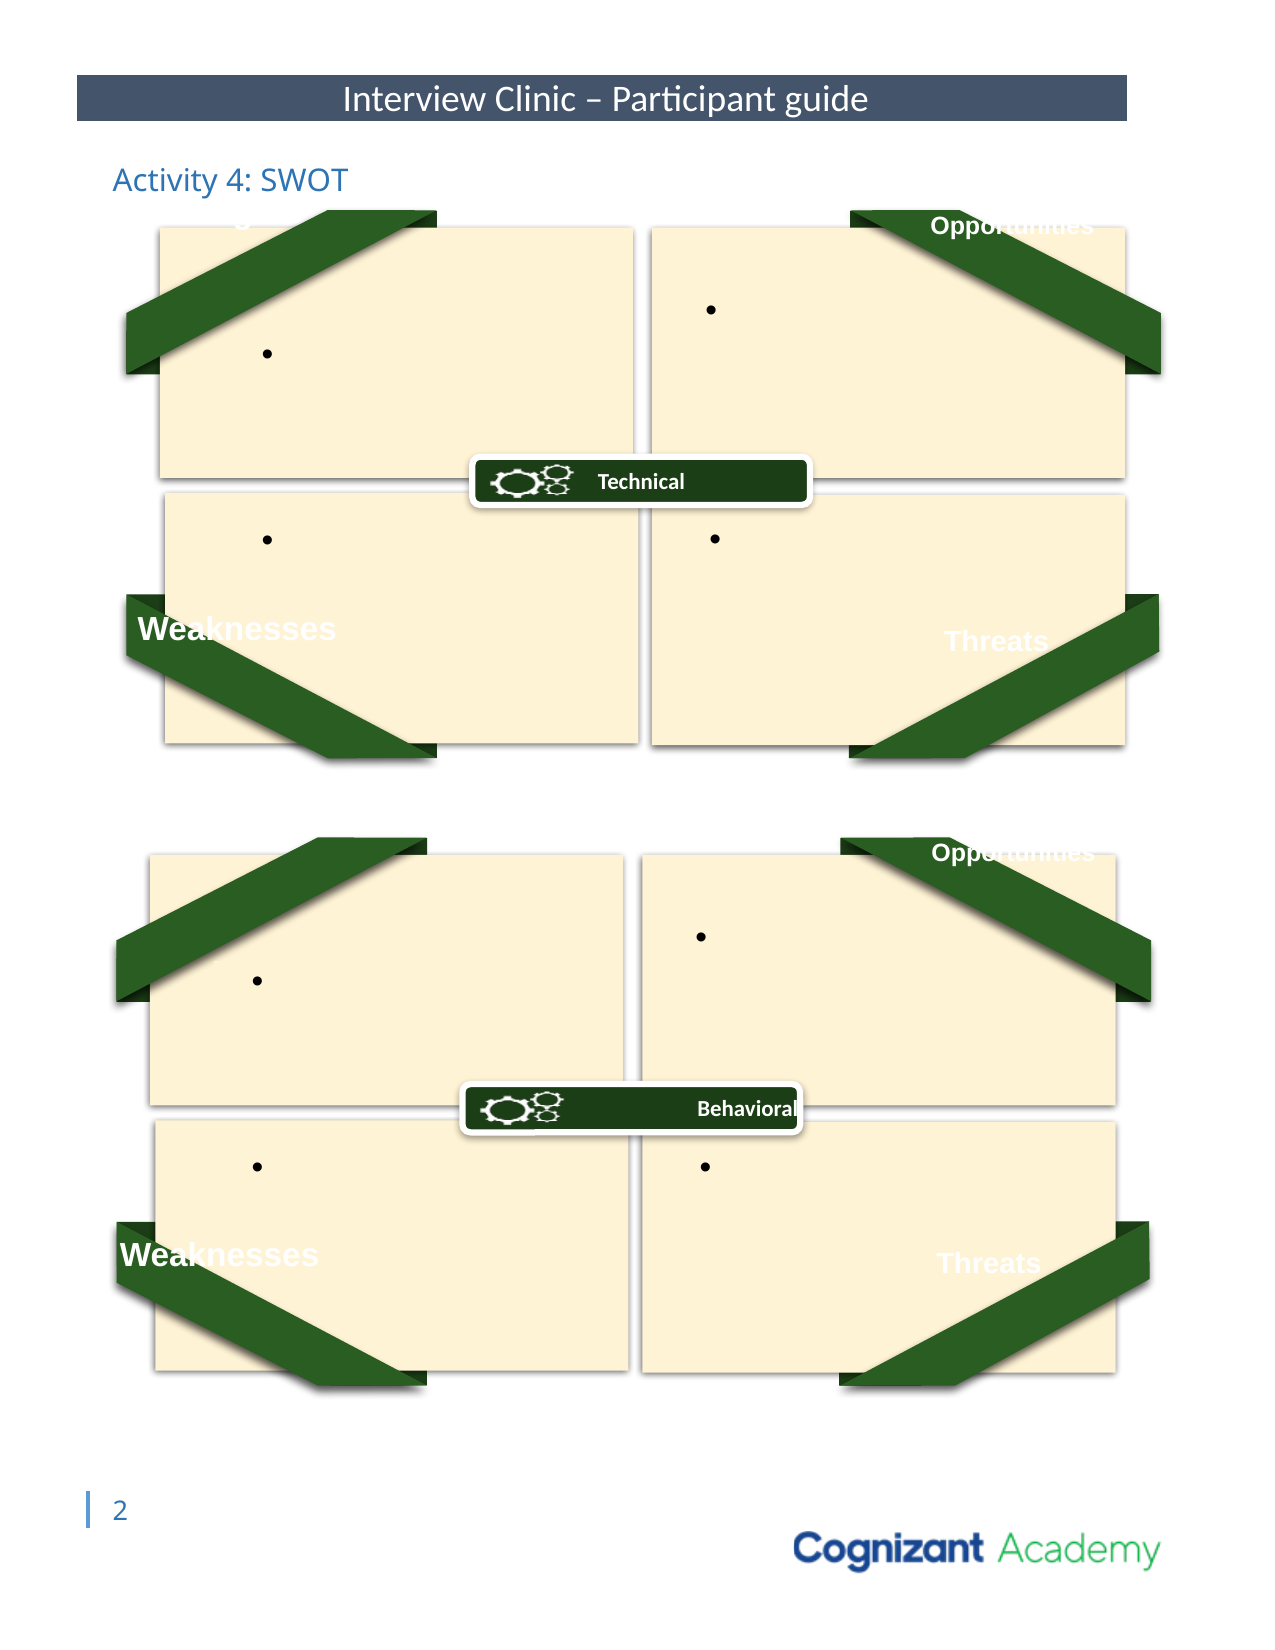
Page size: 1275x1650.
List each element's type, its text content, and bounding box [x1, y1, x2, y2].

picture [793, 1531, 1163, 1575]
subtitle Activity 4: SWOT [112, 158, 1162, 201]
picture [428, 1060, 608, 1135]
picture [438, 433, 618, 508]
